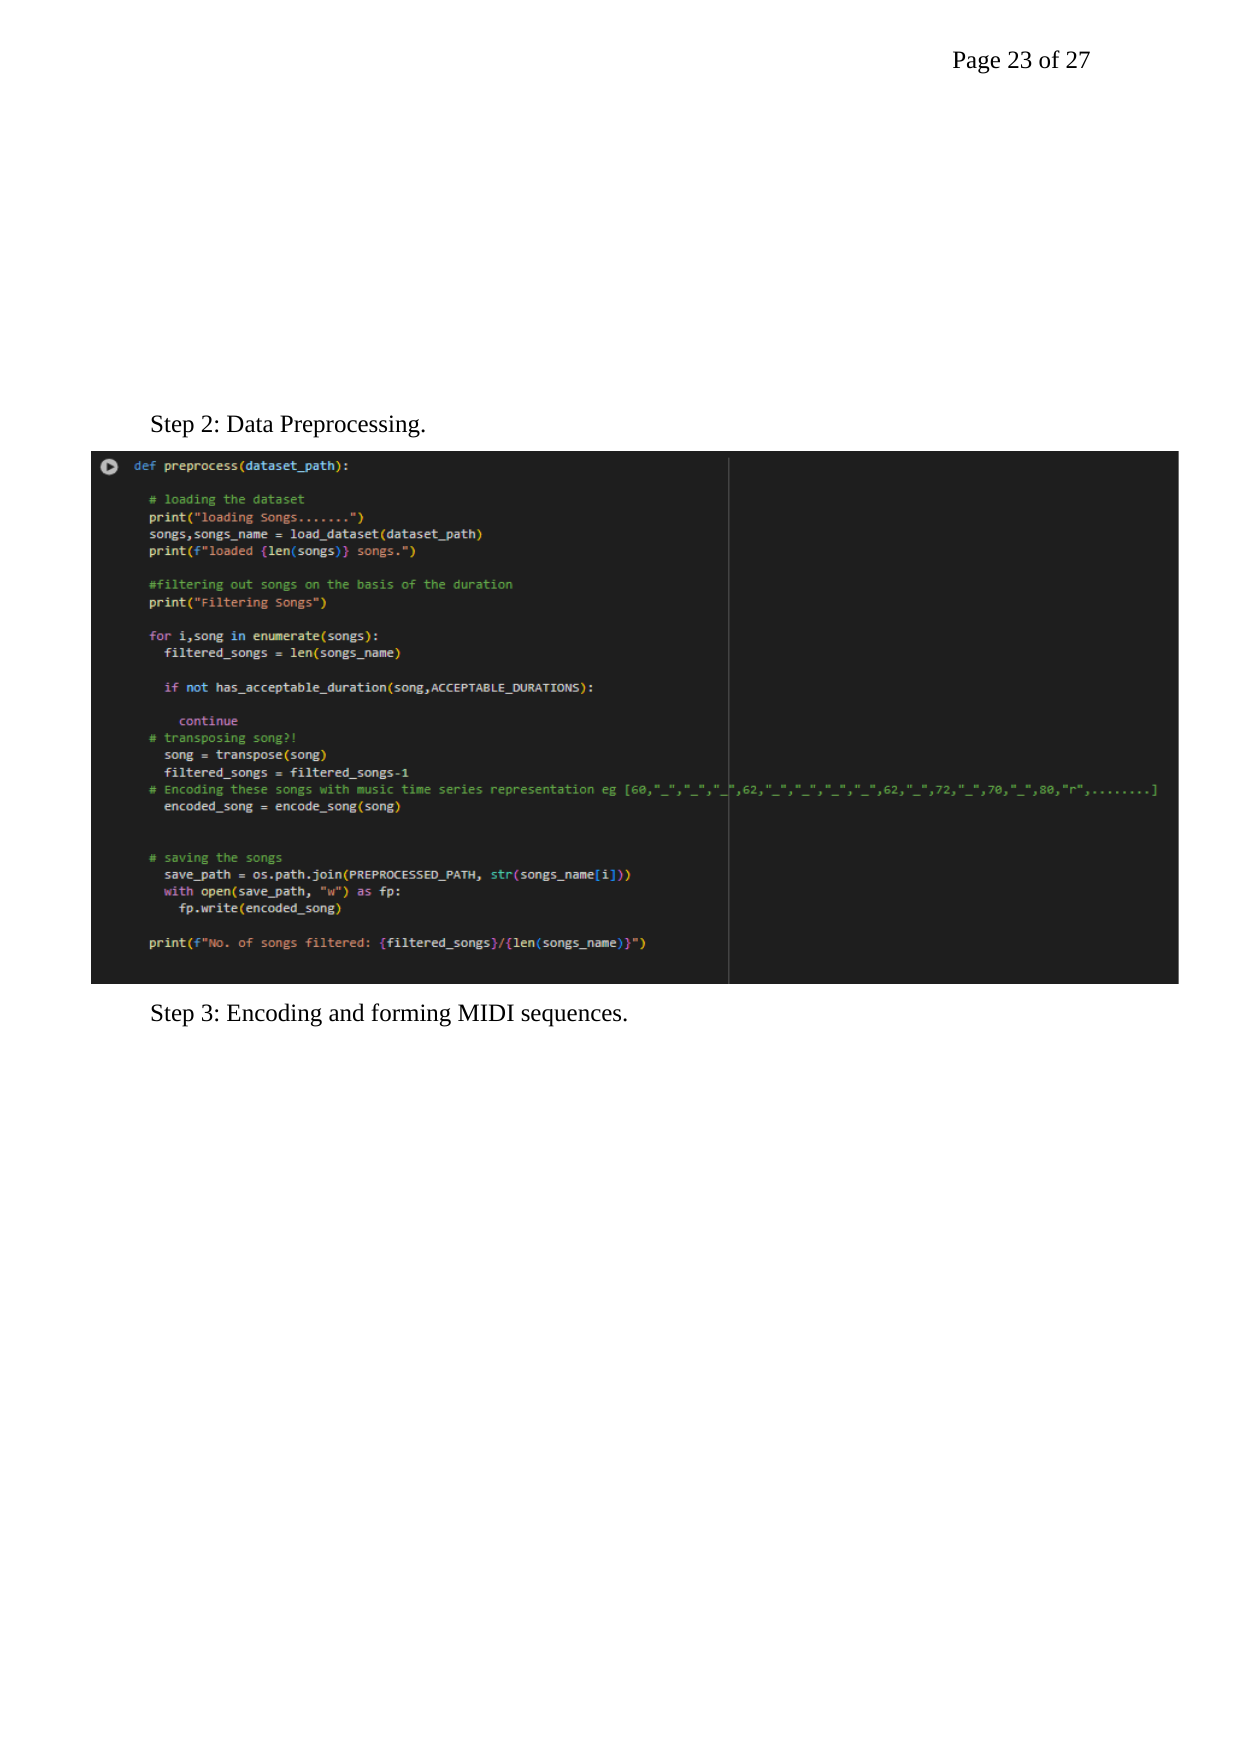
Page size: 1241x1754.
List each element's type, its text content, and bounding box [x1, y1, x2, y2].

text Step 2: Data Preprocessing. [150, 409, 1090, 437]
text Step 3: Encoding and forming MIDI sequences. [150, 998, 1090, 1027]
picture [91, 451, 1179, 984]
